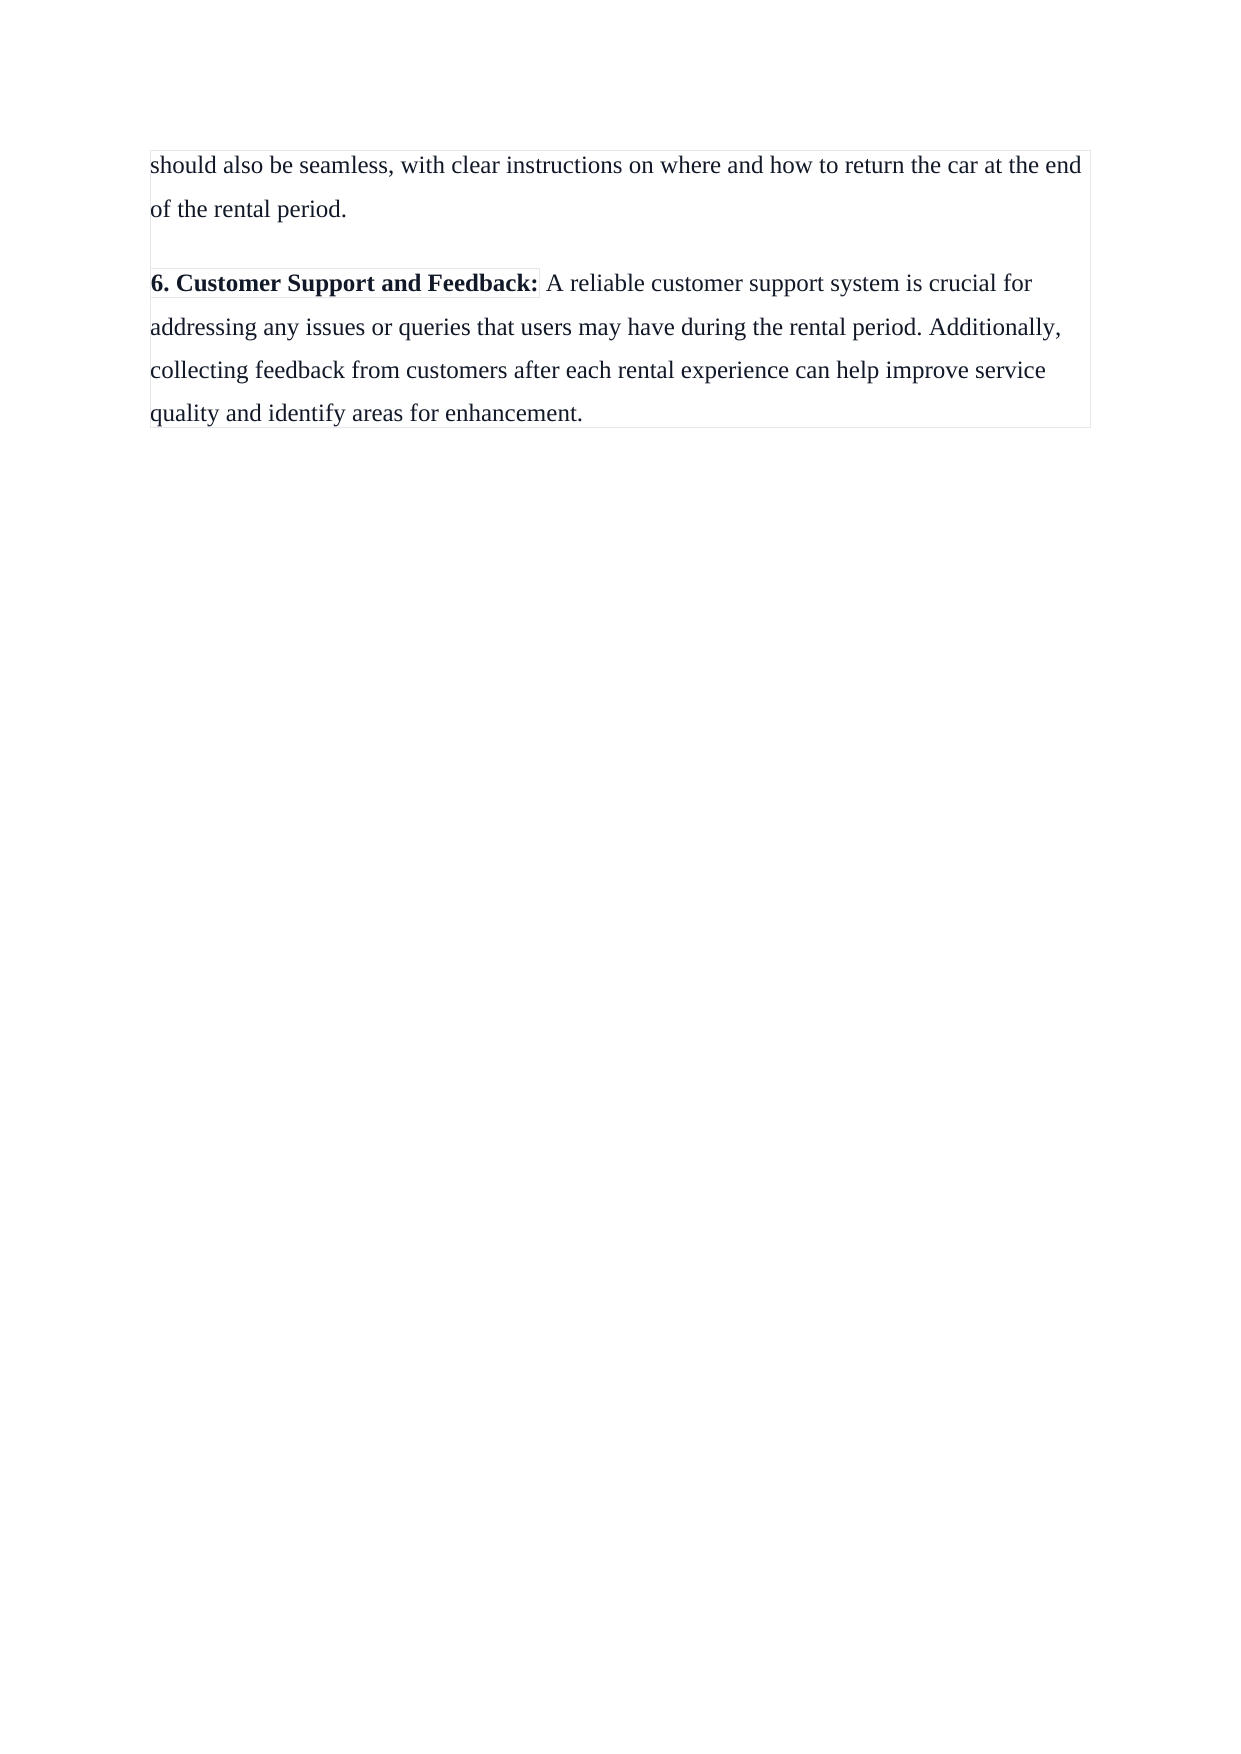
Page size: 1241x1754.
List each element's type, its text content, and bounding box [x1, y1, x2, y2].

text 6. Customer Support and Feedback: A reliable customer support system is crucial for addressing any issues or queries that users may have during the rental period. Additionally, collecting feedback from customers after each rental experience can help improve service quality and identify areas for enhancement. [151, 267, 1090, 427]
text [151, 151, 1090, 222]
